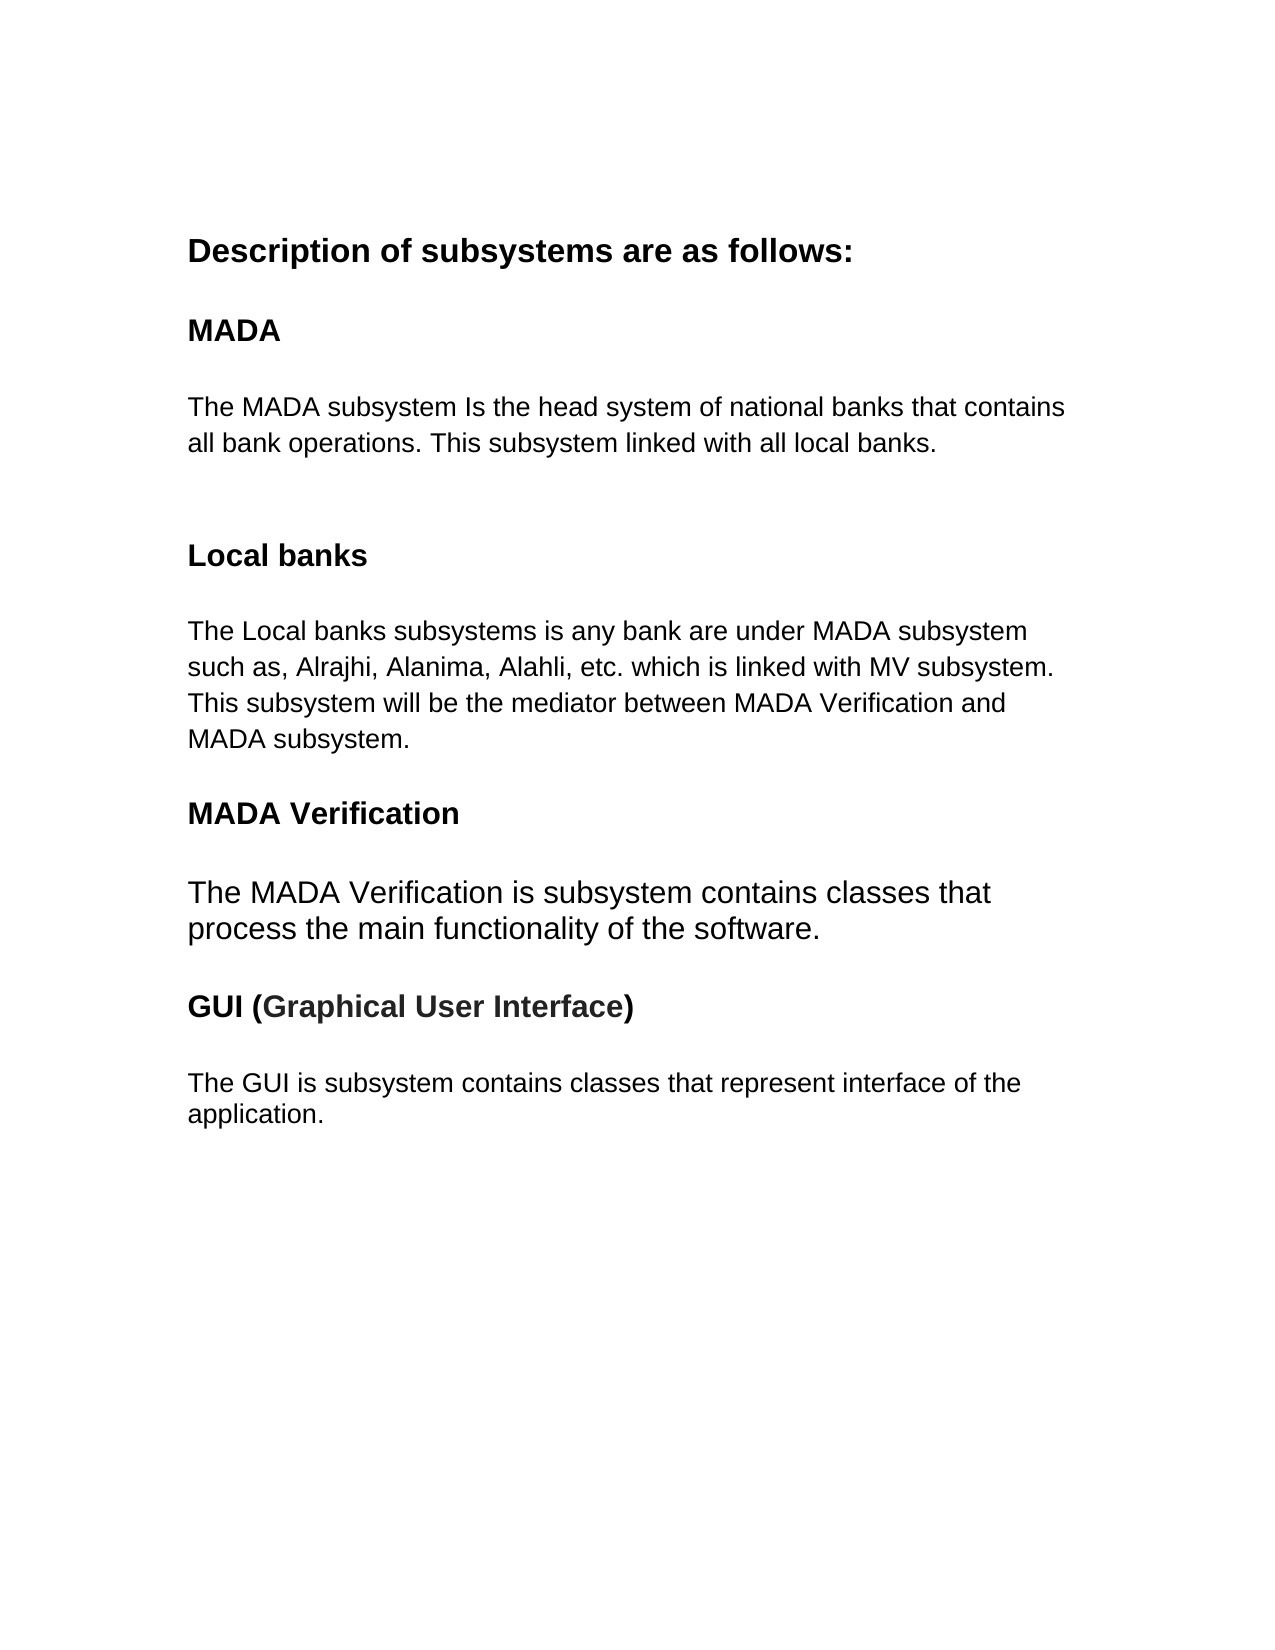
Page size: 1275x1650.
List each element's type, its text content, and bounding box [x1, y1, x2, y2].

text The GUI is subsystem contains classes that represent interface of the application. [324, 1067, 1024, 1129]
text GUI (Graphical User Interface) [623, 988, 1024, 1024]
text GUI (Graphical User Interface) [187, 988, 262, 1024]
text The Local banks subsystems is any bank are under MADA subsystem such as, Alrajhi, Alanima, Alahli, etc. which is linked with MV subsystem. [187, 615, 1087, 683]
text Description of subsystems are as follows: [187, 231, 1024, 269]
text MADA [187, 312, 1024, 348]
text This subsystem will be the mediator between MADA Verification and MADA subsystem. [187, 687, 1087, 754]
text The MADA Verification is subsystem contains classes that process the main functionality of the software. [187, 874, 1024, 946]
text The MADA subsystem Is the head system of national banks that contains all bank operations. This subsystem linked with all local banks. [187, 391, 1087, 458]
text MADA Verification [187, 795, 1024, 831]
text Local banks [187, 537, 1024, 573]
